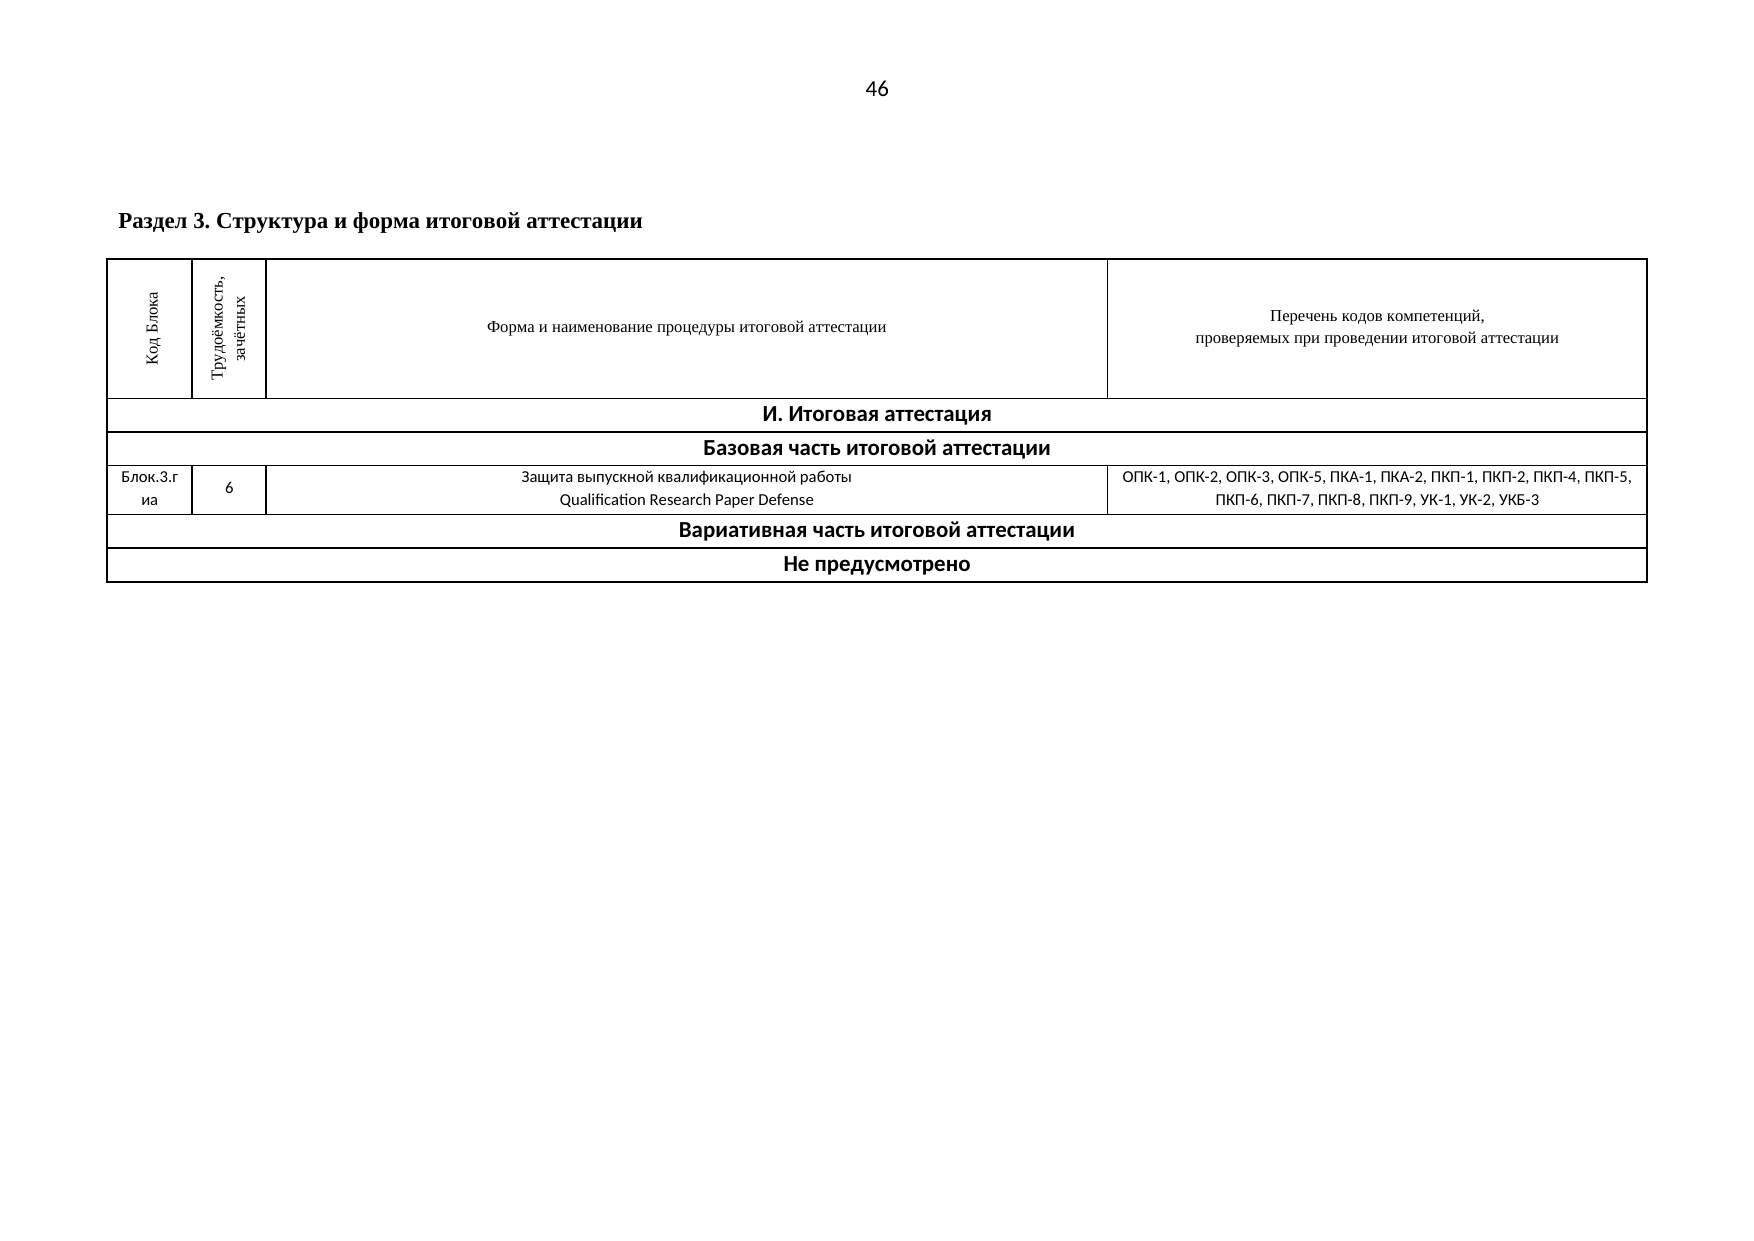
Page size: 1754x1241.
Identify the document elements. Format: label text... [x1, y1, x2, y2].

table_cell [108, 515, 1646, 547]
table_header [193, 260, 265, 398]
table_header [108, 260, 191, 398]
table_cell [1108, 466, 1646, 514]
text Раздел 3. Структура и форма итоговой аттестации [118, 207, 1636, 233]
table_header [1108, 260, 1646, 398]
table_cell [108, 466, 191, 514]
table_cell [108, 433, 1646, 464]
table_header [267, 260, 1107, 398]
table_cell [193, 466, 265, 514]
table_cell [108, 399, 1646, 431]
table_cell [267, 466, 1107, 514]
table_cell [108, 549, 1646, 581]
